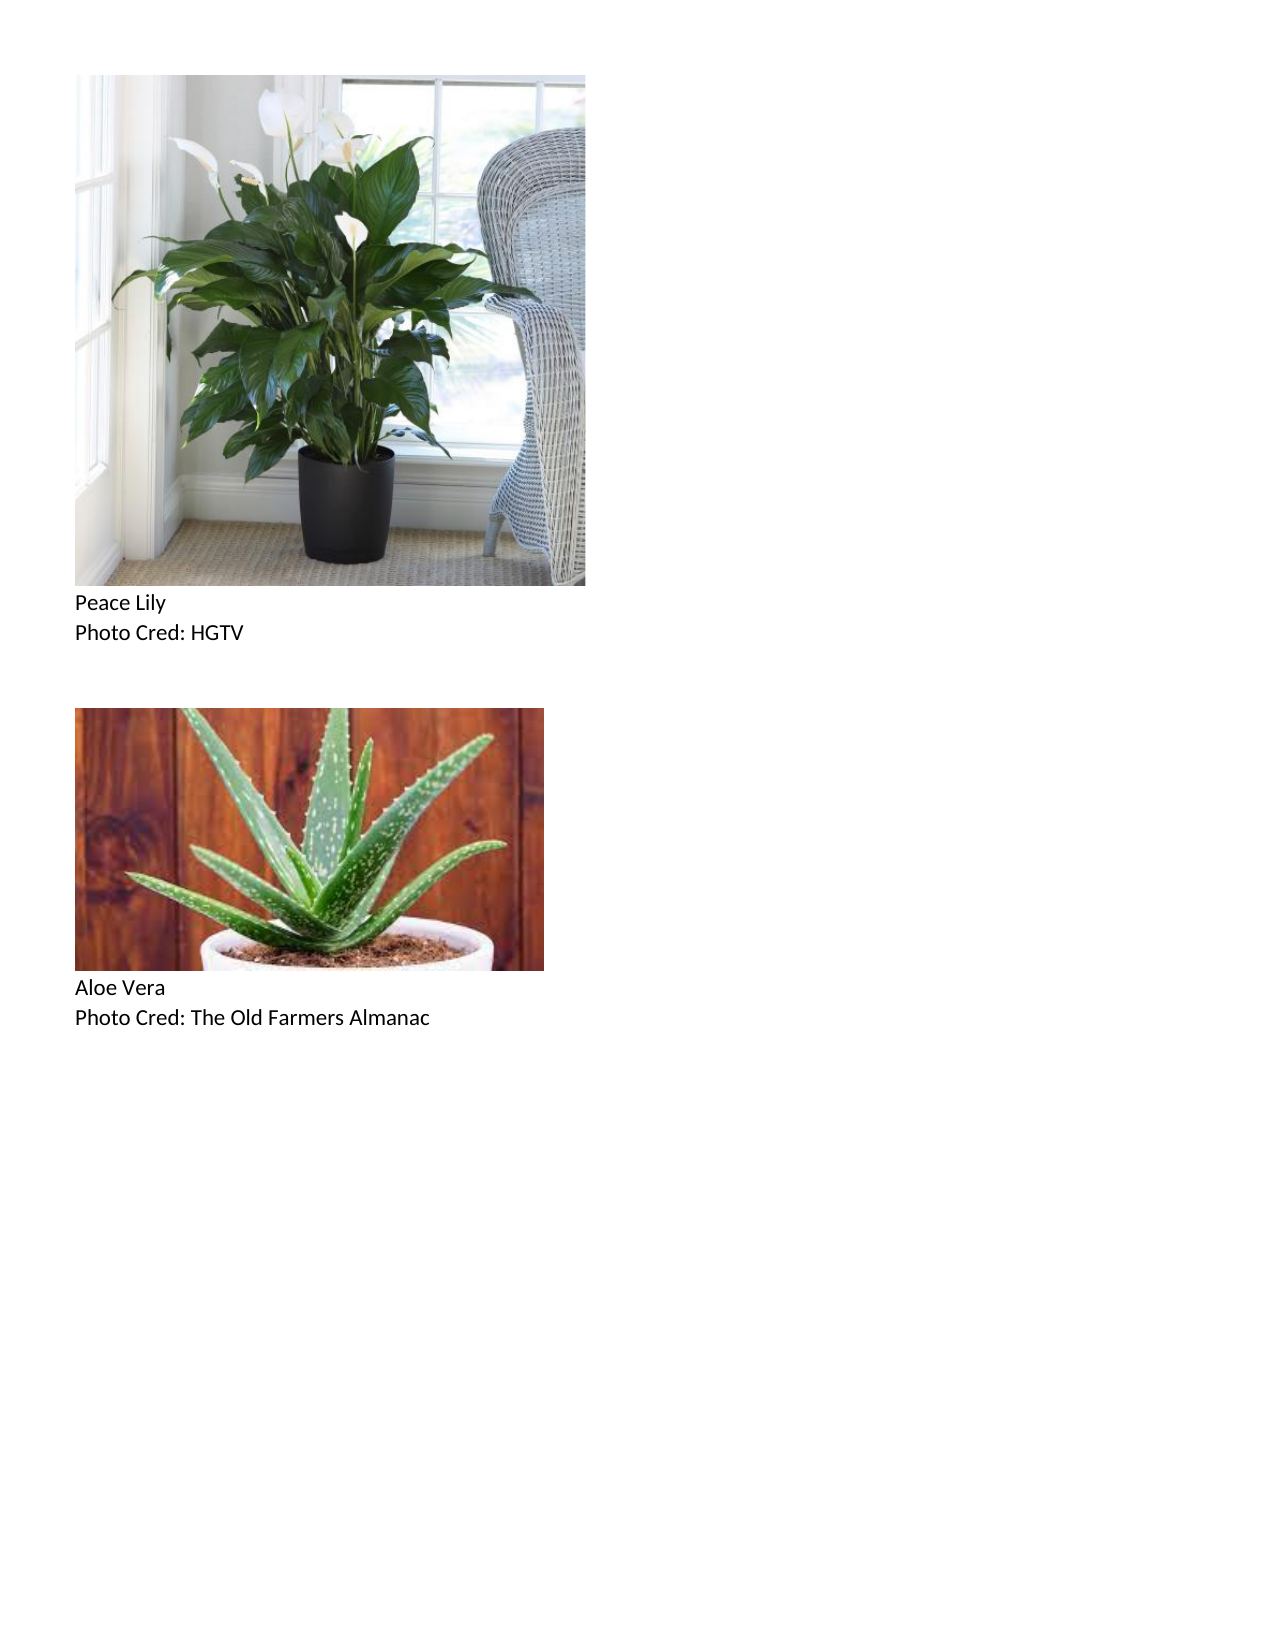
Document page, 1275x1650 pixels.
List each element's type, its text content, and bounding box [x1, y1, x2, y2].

picture [75, 708, 544, 971]
picture [75, 75, 586, 586]
text Aloe Vera [75, 973, 1200, 1001]
text Photo Cred: The Old Farmers Almanac [75, 1003, 1200, 1031]
text Peace Lily [75, 588, 1200, 616]
text Photo Cred: HGTV [75, 618, 1200, 646]
